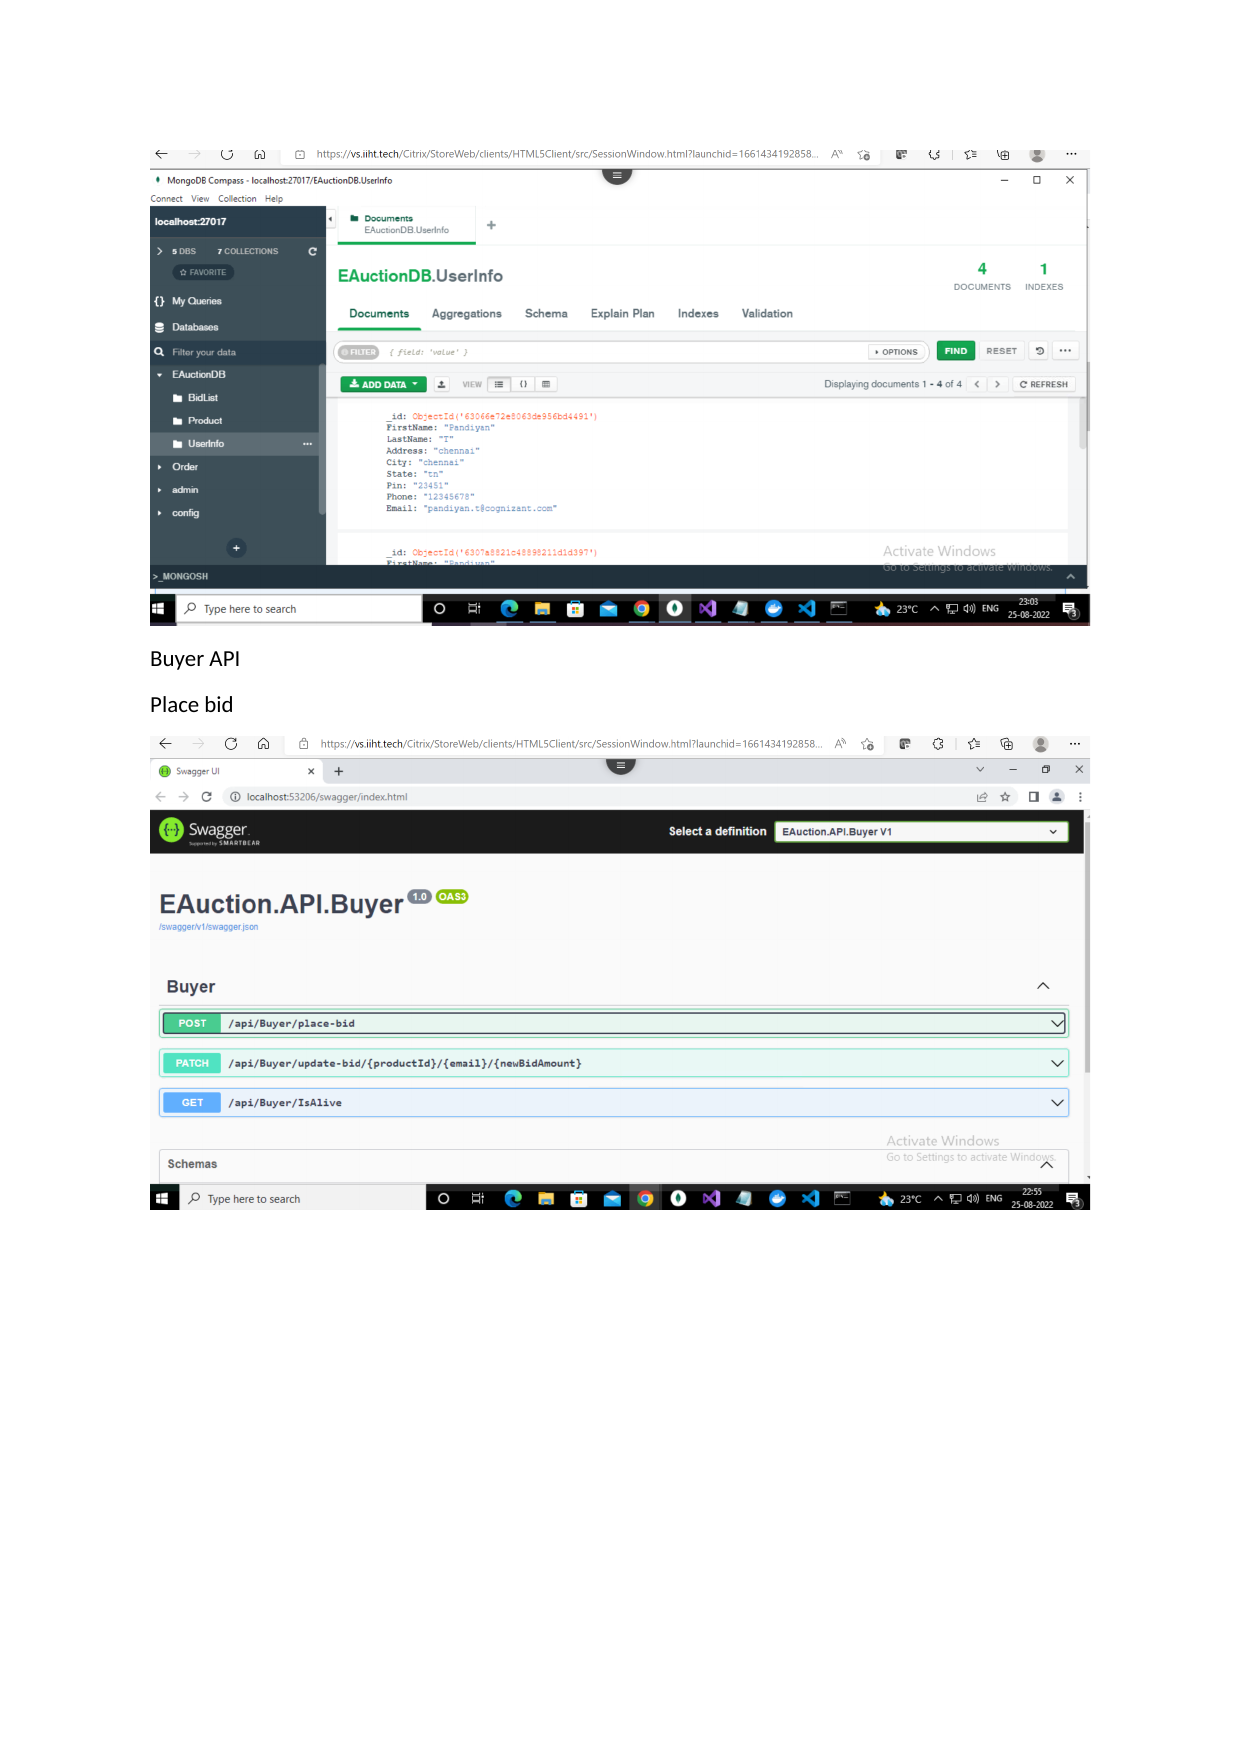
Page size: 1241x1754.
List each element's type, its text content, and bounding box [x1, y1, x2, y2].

text Buyer API [150, 644, 1090, 672]
picture [150, 150, 1091, 626]
text Place bid [150, 691, 1090, 718]
picture [150, 736, 1091, 1210]
